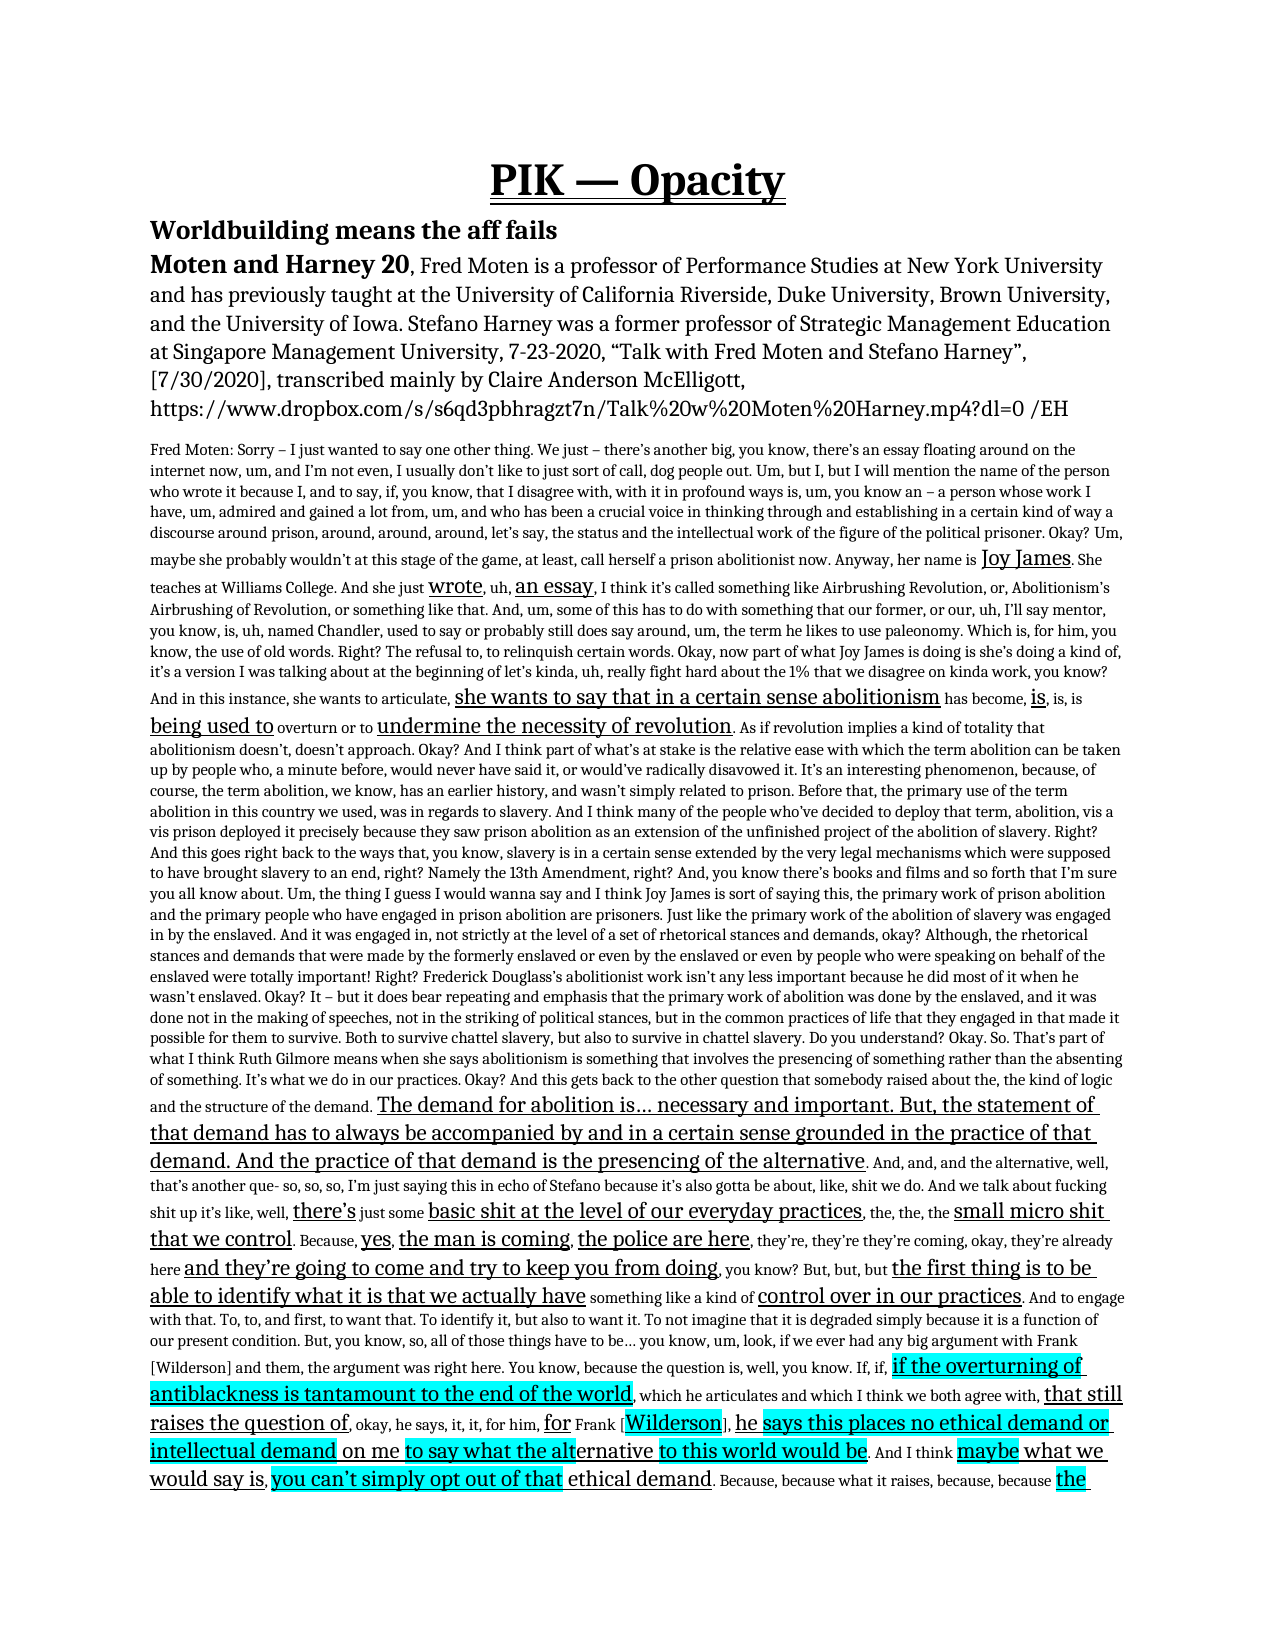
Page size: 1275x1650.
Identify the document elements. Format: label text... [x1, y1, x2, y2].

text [150, 441, 1125, 1492]
subtitle PIK — Opacity [150, 154, 1125, 207]
text Moten and Harney 20, Fred Moten is a professor of Performance Studies at New York University and has previously taught at the University of California Riverside, Duke University, Brown University, and the University of Iowa. Stefano Harney was a former professor of Strategic Management Education at Singapore Management University, 7-23-2020, “Talk with Fred Moten and Stefano Harney”, [7/30/2020], transcribed mainly by Claire Anderson McElligott, https://www.dropbox.com/s/s6qd3pbhragzt7n/Talk%20w%20Moten%20Harney.mp4?dl=0 /EH [150, 249, 1125, 422]
subtitle Worldbuilding means the aff fails [150, 215, 1125, 246]
